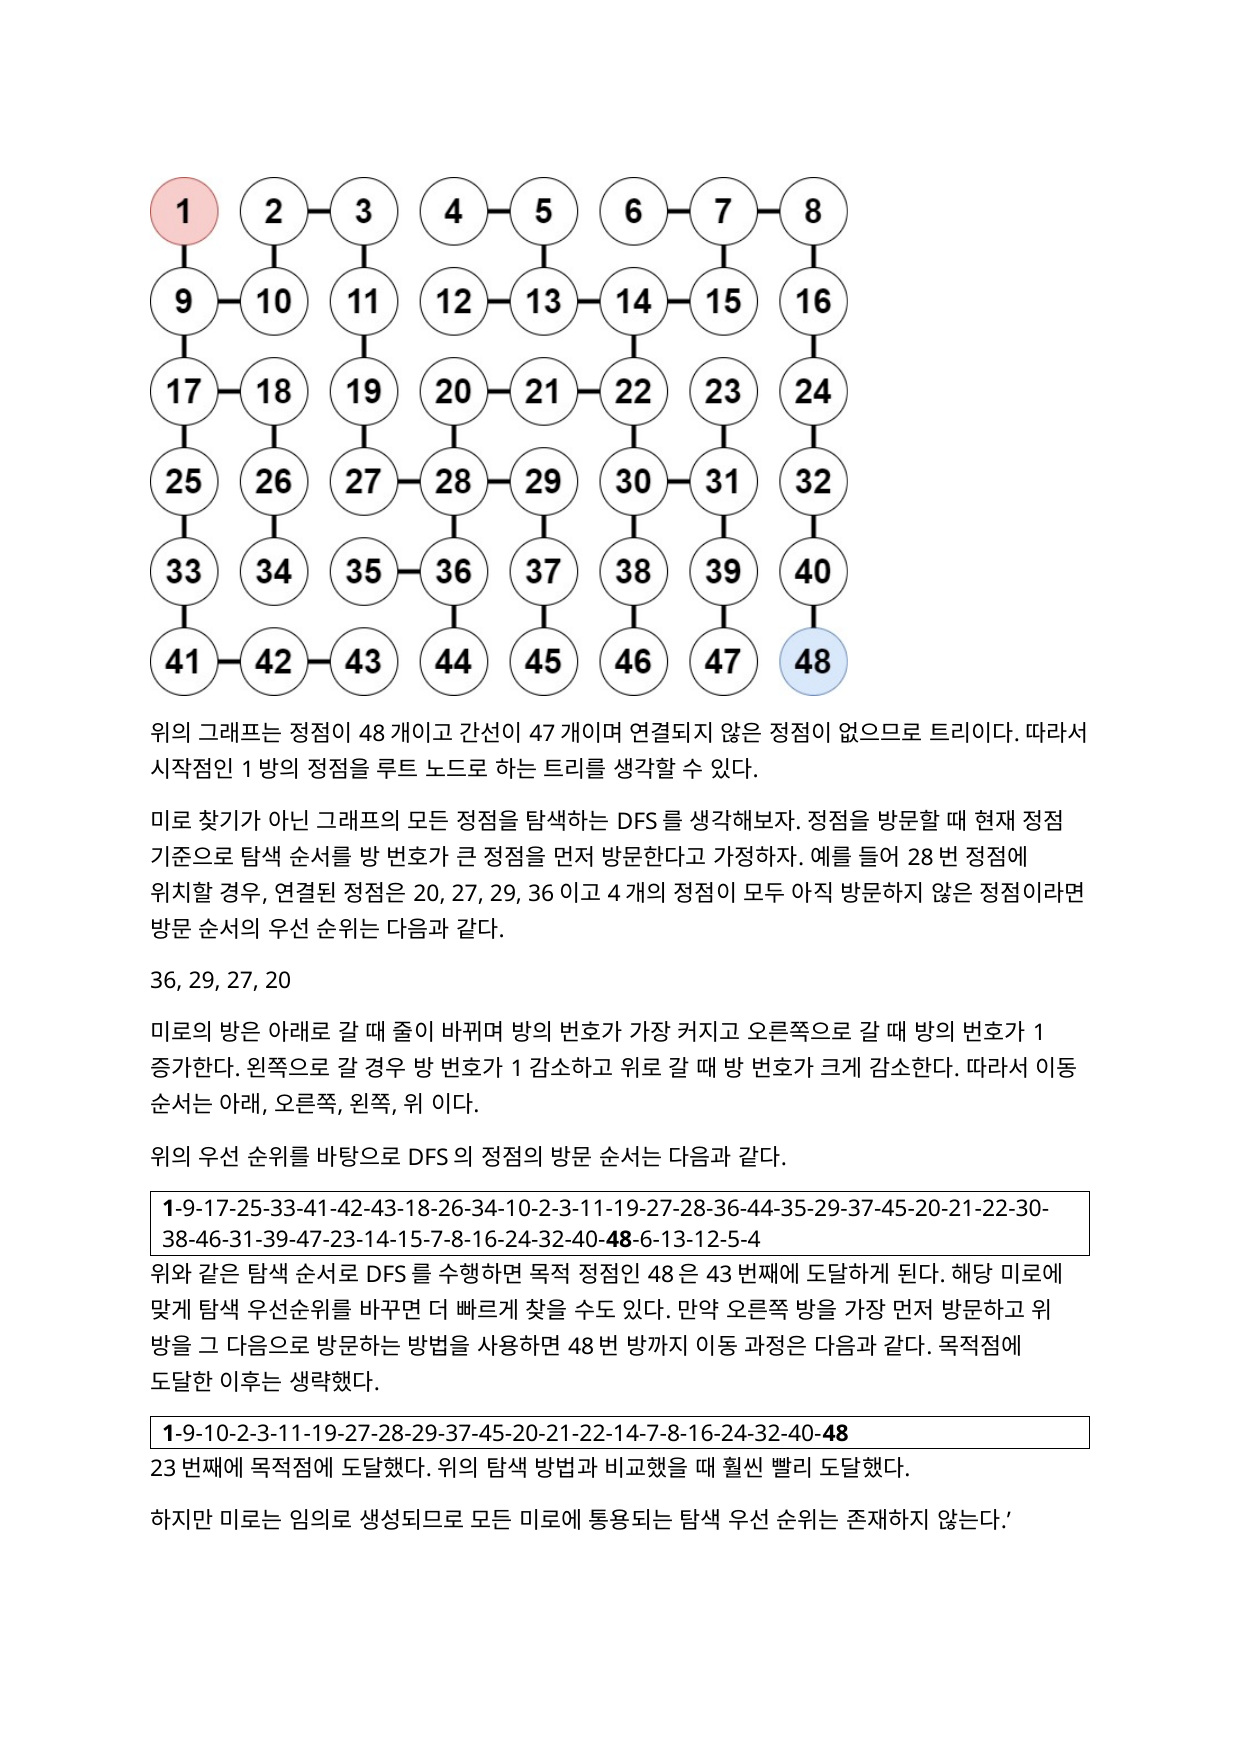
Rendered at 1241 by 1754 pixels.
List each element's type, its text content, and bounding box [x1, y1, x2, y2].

text 미로의 방은 아래로 갈 때 줄이 바뀌며 방의 번호가 가장 커지고 오른쪽으로 갈 때 방의 번호가 1 증가한다. 왼쪽으로 갈 경우 방 번호가 1 감소하고 위로 갈 때 방 번호가 크게 감소한다. 따라서 이동 순서는 아래, 오른쪽, 왼쪽, 위 이다. [150, 1014, 1090, 1119]
text 위의 우선 순위를 바탕으로 DFS의 정점의 방문 순서는 다음과 같다. [150, 1138, 1090, 1172]
text 위의 그래프는 정점이 48개이고 간선이 47개이며 연결되지 않은 정점이 없으므로 트리이다. 따라서 시작점인 1방의 정점을 루트 노드로 하는 트리를 생각할 수 있다. [150, 714, 1090, 784]
table_header 1-9-10-2-3-11-19-27-28-29-37-45-20-21-22-14-7-8-16-24-32-40-48 [151, 1417, 1089, 1448]
text 하지만 미로는 임의로 생성되므로 모든 미로에 통용되는 탐색 우선 순위는 존재하지 않는다.’ [150, 1502, 1090, 1535]
text 미로 찾기가 아닌 그래프의 모든 정점을 탐색하는 DFS를 생각해보자. 정점을 방문할 때 현재 정점 기준으로 탐색 순서를 방 번호가 큰 정점을 먼저 방문한다고 가정하자. 예를 들어 28번 정점에 위치할 경우, 연결된 정점은 20, 27, 29, 36이고 4개의 정점이 모두 아직 방문하지 않은 정점이라면 방문 순서의 우선 순위는 다음과 같다. [150, 803, 1090, 944]
picture [150, 177, 848, 696]
text 36, 29, 27, 20 [150, 963, 1090, 995]
table_header 1-9-17-25-33-41-42-43-18-26-34-10-2-3-11-19-27-28-36-44-35-29-37-45-20-21-22-30-38-46-31-39-47-23-14-15-7-8-16-24-32-40-48-6-13-12-5-4 [151, 1192, 1089, 1254]
text 23번째에 목적점에 도달했다. 위의 탐색 방법과 비교했을 때 훨씬 빨리 도달했다. [150, 1449, 1090, 1483]
text 위와 같은 탐색 순서로 DFS를 수행하면 목적 정점인 48은 43번째에 도달하게 된다. 해당 미로에 맞게 탐색 우선순위를 바꾸면 더 빠르게 찾을 수도 있다. 만약 오른쪽 방을 가장 먼저 방문하고 위 방을 그 다음으로 방문하는 방법을 사용하면 48번 방까지 이동 과정은 다음과 같다. 목적점에 도달한 이후는 생략했다. [150, 1256, 1090, 1397]
